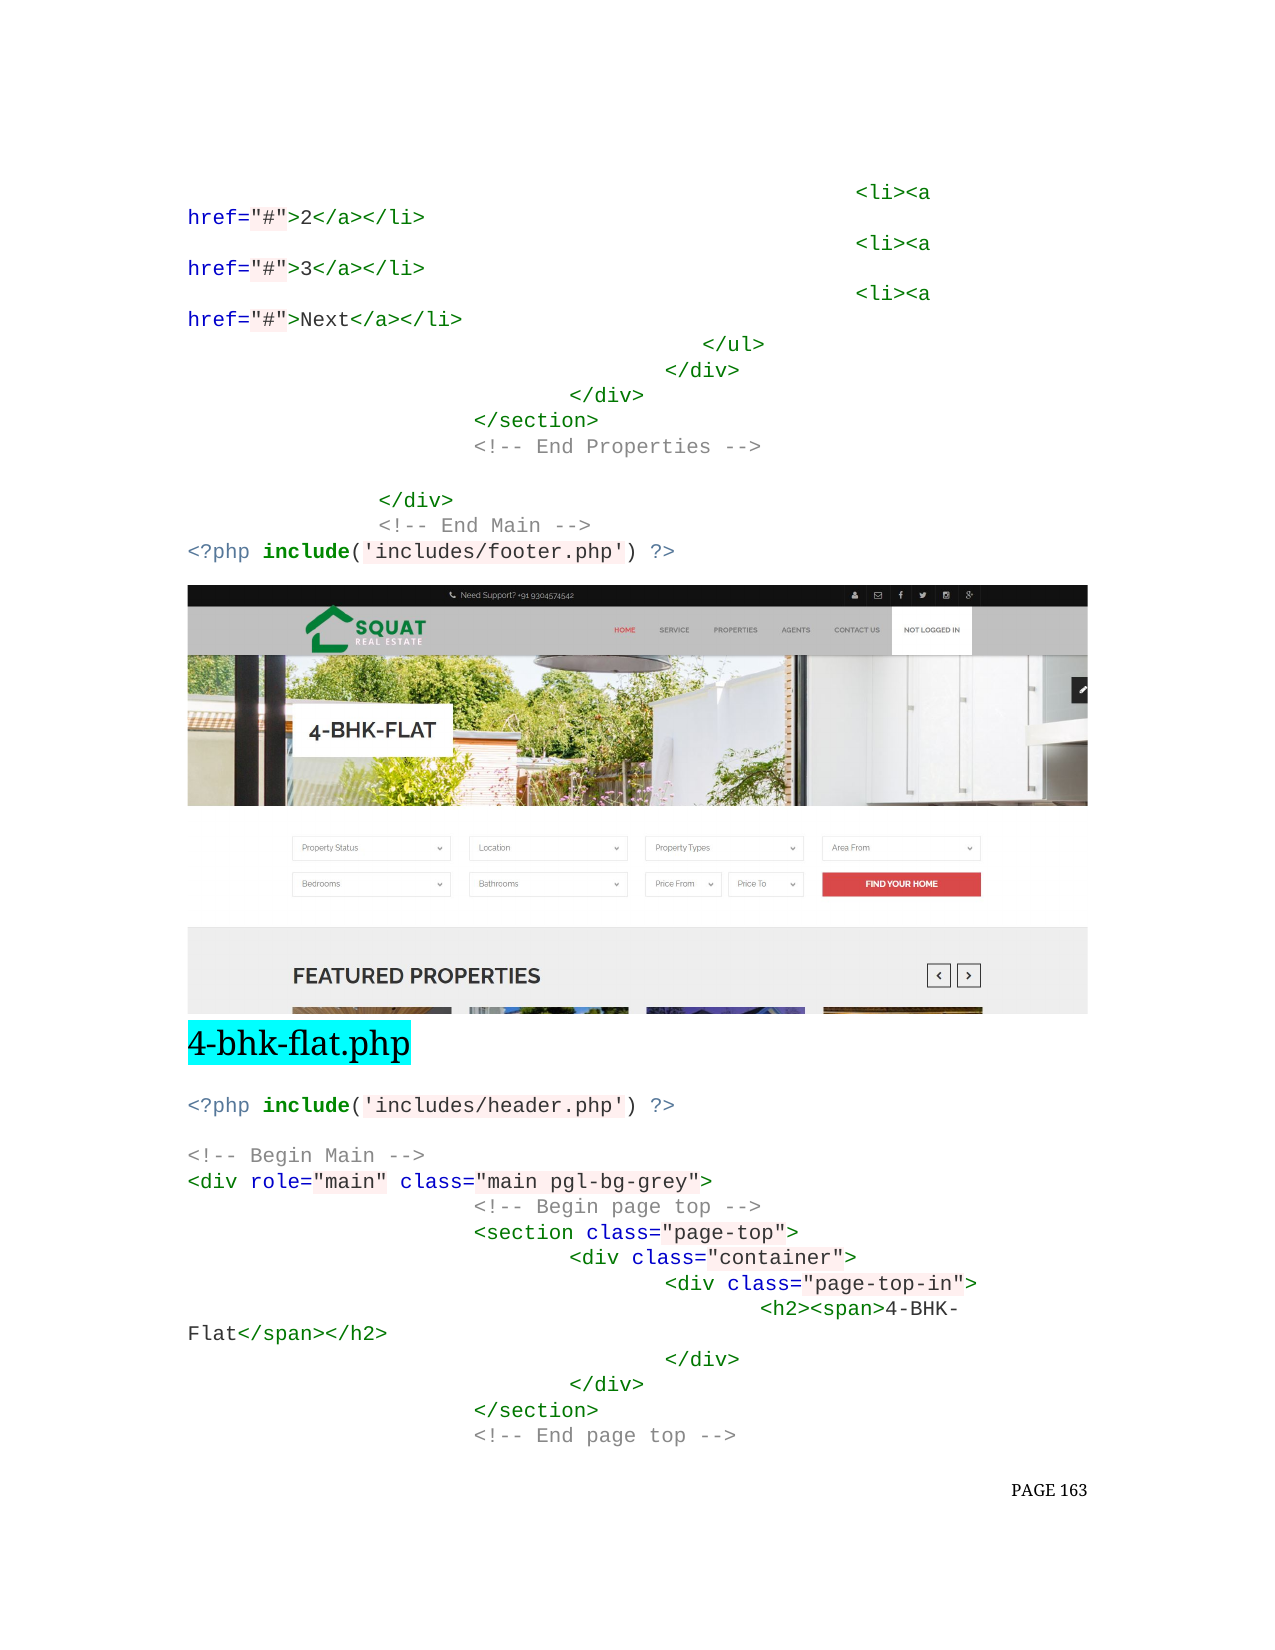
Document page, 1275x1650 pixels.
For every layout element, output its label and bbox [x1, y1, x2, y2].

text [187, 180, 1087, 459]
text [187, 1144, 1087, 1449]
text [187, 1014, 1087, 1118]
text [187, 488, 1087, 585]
picture [187, 585, 1088, 1014]
